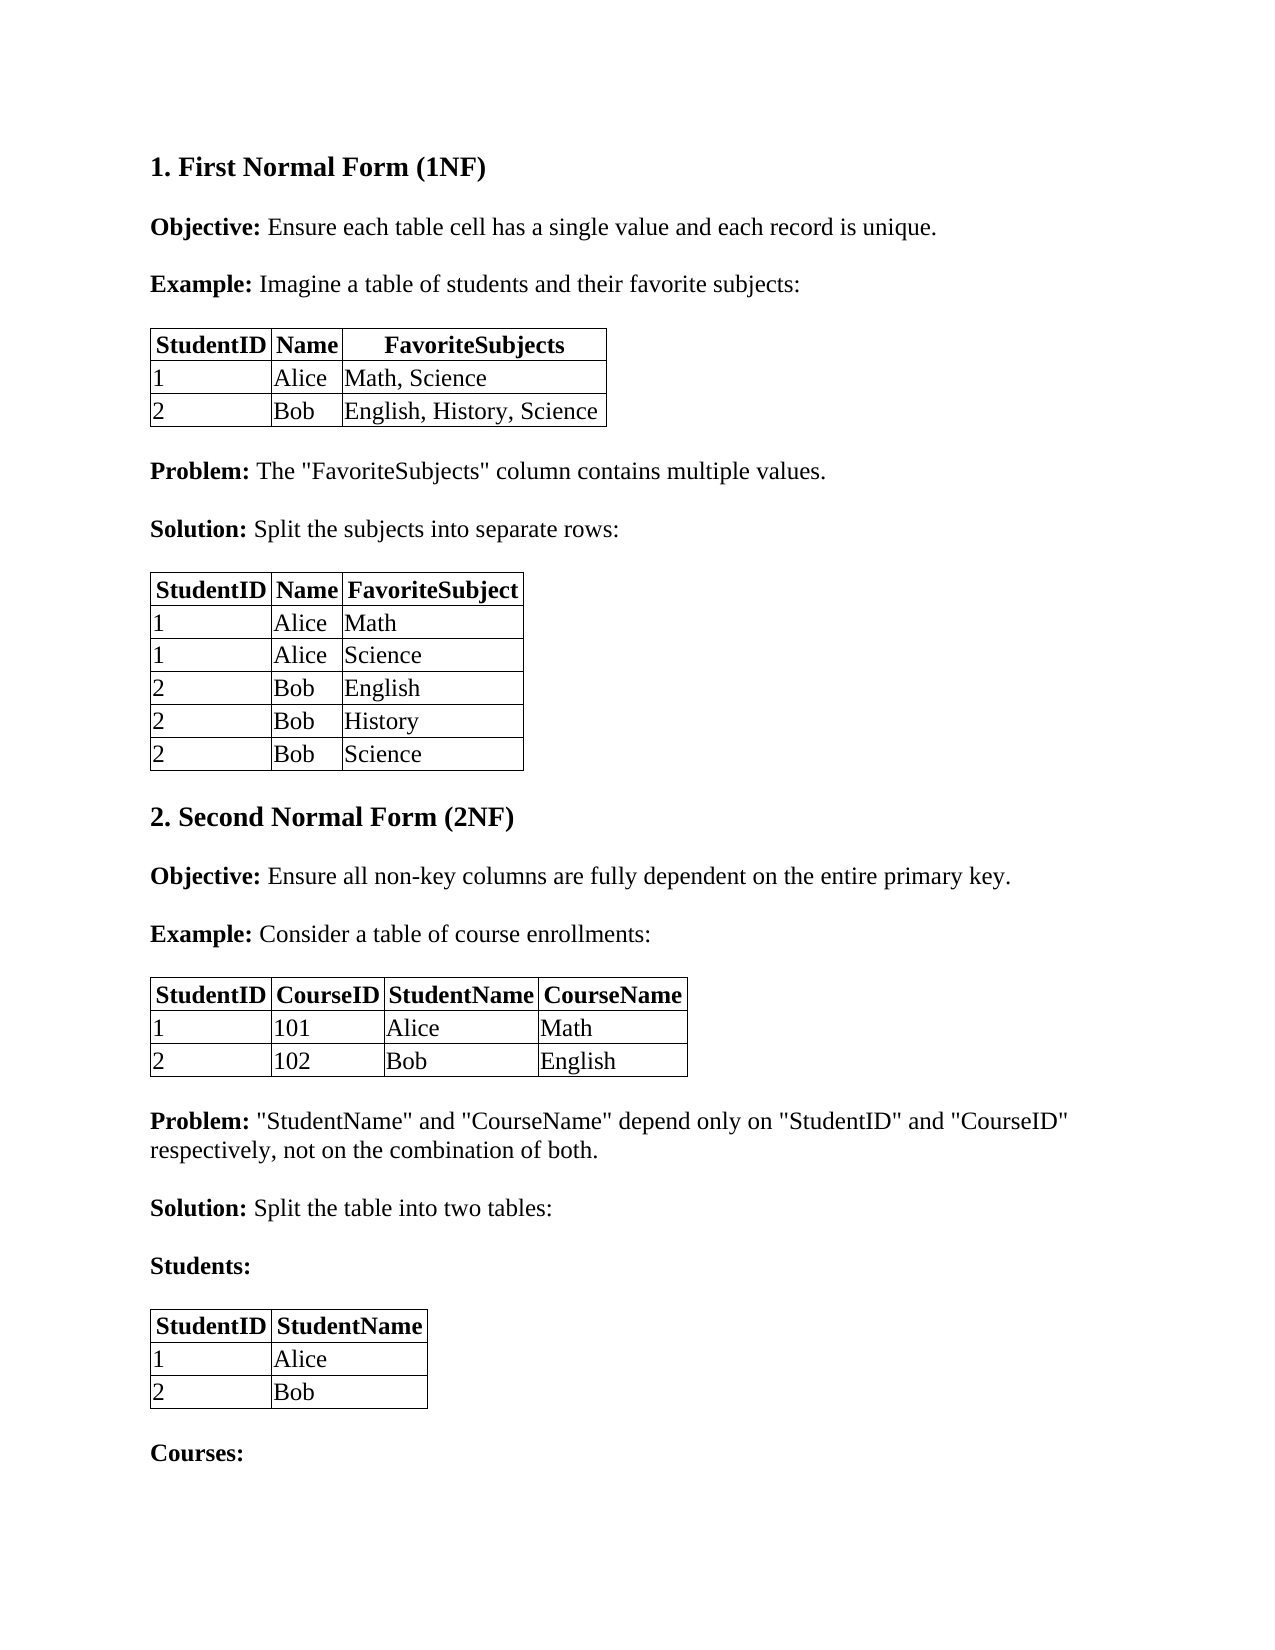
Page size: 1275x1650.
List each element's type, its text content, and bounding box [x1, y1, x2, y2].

table_cell 2 [151, 672, 271, 704]
table_header CourseID [272, 978, 384, 1010]
table_header StudentName [272, 1310, 427, 1342]
table_cell Bob [272, 705, 342, 737]
table_cell 102 [272, 1044, 384, 1076]
table_header StudentID [151, 329, 271, 360]
table_cell Alice [272, 606, 342, 638]
text Problem: "StudentName" and "CourseName" depend only on "StudentID" and "CourseID" respectively, not on the combination of both. [150, 1106, 1125, 1164]
text 1. First Normal Form (1NF) [150, 150, 1125, 182]
table_cell Bob [272, 1376, 427, 1407]
table_cell Science [343, 738, 523, 770]
text Solution: Split the table into two tables: [150, 1193, 1125, 1222]
table_header Name [272, 329, 342, 360]
table_cell 1 [151, 1343, 271, 1374]
table_cell Alice [272, 361, 342, 393]
text Solution: Split the subjects into separate rows: [150, 514, 1125, 543]
text Example: Imagine a table of students and their favorite subjects: [150, 269, 1125, 298]
table_cell Math [539, 1011, 687, 1043]
table_cell 2 [151, 1376, 271, 1407]
table_cell Bob [272, 394, 342, 426]
text Objective: Ensure all non-key columns are fully dependent on the entire primary key. [150, 861, 1125, 890]
table_cell Math, Science [343, 361, 606, 393]
table_cell Math [343, 606, 523, 638]
text 2. Second Normal Form (2NF) [150, 800, 1125, 832]
table_cell Science [343, 639, 523, 671]
text Example: Consider a table of course enrollments: [150, 919, 1125, 948]
text Problem: The "FavoriteSubjects" column contains multiple values. [150, 456, 1125, 485]
table_header FavoriteSubject [343, 573, 523, 605]
text Objective: Ensure each table cell has a single value and each record is unique. [150, 212, 1125, 240]
table_cell 2 [151, 705, 271, 737]
table_cell 2 [151, 738, 271, 770]
table_cell 1 [151, 361, 271, 393]
table_cell Bob [385, 1044, 538, 1076]
table_cell English, History, Science [343, 394, 606, 426]
table_cell Bob [272, 672, 342, 704]
table_cell Alice [272, 639, 342, 671]
text Courses: [150, 1438, 1125, 1466]
table_header StudentID [151, 1310, 271, 1342]
table_cell 1 [151, 606, 271, 638]
table_cell Alice [385, 1011, 538, 1043]
table_cell 101 [272, 1011, 384, 1043]
table_cell 1 [151, 639, 271, 671]
table_cell 1 [151, 1011, 271, 1043]
table_header FavoriteSubjects [343, 329, 606, 360]
table_cell Bob [272, 738, 342, 770]
table_cell Alice [272, 1343, 427, 1374]
table_header StudentID [151, 978, 271, 1010]
table_cell English [539, 1044, 687, 1076]
table_cell 2 [151, 394, 271, 426]
table_header Name [272, 573, 342, 605]
table_header CourseName [539, 978, 687, 1010]
table_cell History [343, 705, 523, 737]
text Students: [150, 1251, 1125, 1279]
table_cell 2 [151, 1044, 271, 1076]
table_cell English [343, 672, 523, 704]
table_header StudentID [151, 573, 271, 605]
table_header StudentName [385, 978, 538, 1010]
